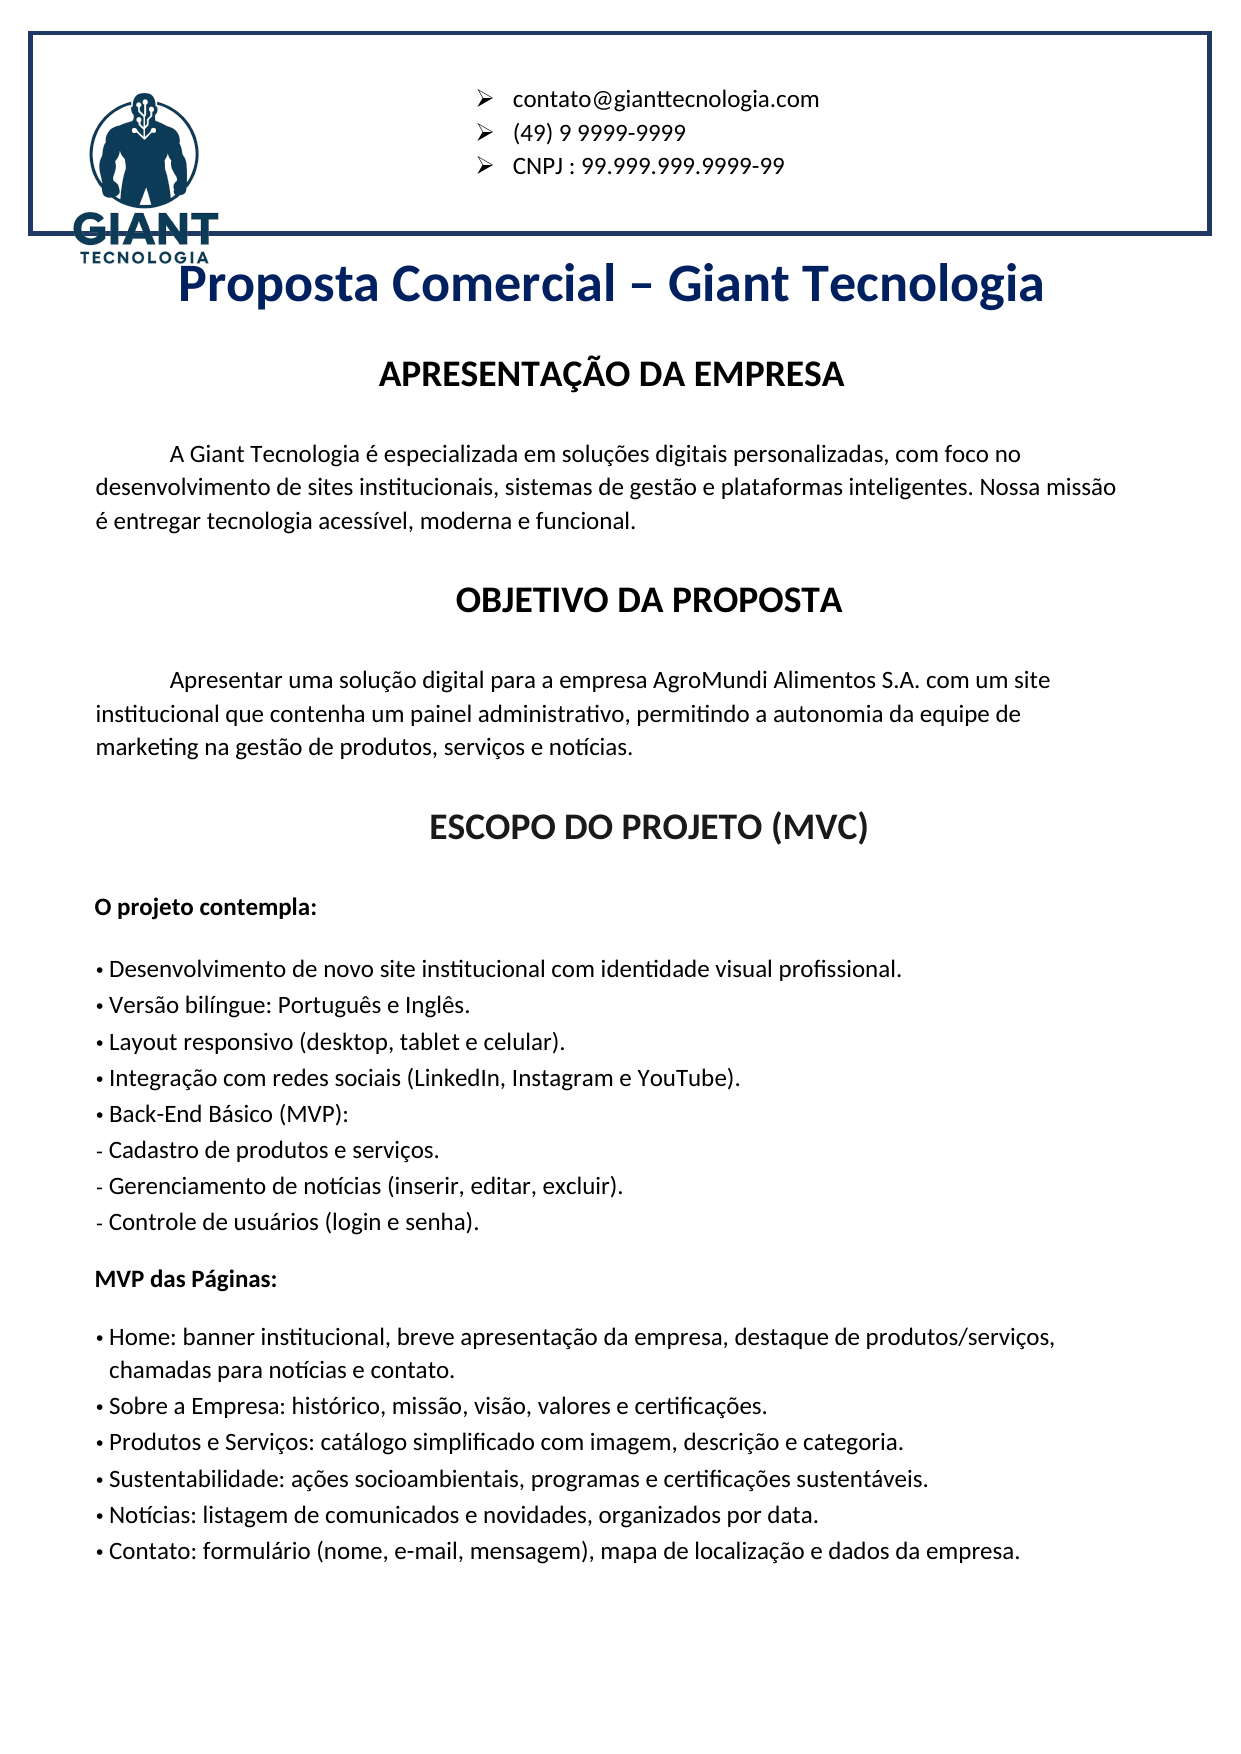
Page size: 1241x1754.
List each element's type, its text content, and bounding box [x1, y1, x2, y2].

list Cadastro de produtos e serviços. [96, 1134, 1129, 1164]
list Versão bilíngue: Português e Inglês. [96, 989, 1129, 1020]
list Gerenciamento de notícias (inserir, editar, excluir). [96, 1170, 1129, 1201]
text Apresentar uma solução digital para a empresa AgroMundi Alimentos S.A. com um site institucional que contenha um painel administrativo, permitindo a autonomia da equipe de marketing na gestão de produtos, serviços e notícias. [95, 664, 1129, 762]
list Desenvolvimento de novo site institucional com identidade visual profissional. [96, 953, 1129, 984]
list Produtos e Serviços: catálogo simplificado com imagem, descrição e categoria. [96, 1427, 1129, 1457]
picture [45, 82, 243, 269]
list Controle de usuários (login e senha). [96, 1206, 1129, 1237]
list Notícias: listagem de comunicados e novidades, organizados por data. [96, 1499, 1129, 1529]
list Integração com redes sociais (LinkedIn, Instagram e YouTube). [96, 1062, 1129, 1092]
text A Giant Tecnologia é especializada em soluções digitais personalizadas, com foco no desenvolvimento de sites institucionais, sistemas de gestão e plataformas inteligentes. Nossa missão é entregar tecnologia acessível, moderna e funcional. [95, 438, 1129, 536]
text MVP das Páginas: [94, 1263, 1129, 1294]
text O projeto contempla: [94, 891, 422, 921]
list Sobre a Empresa: histórico, missão, visão, valores e certificações. [96, 1390, 1129, 1421]
list Contato: formulário (nome, e-mail, mensagem), mapa de localização e dados da empresa. [96, 1535, 1129, 1566]
text Proposta Comercial – Giant Tecnologia [96, 102, 1129, 315]
list Layout responsivo (desktop, tablet e celular). [96, 1026, 1129, 1056]
text OBJETIVO DA PROPOSTA [95, 576, 1129, 622]
list Back-End Básico (MVP): [96, 1098, 1129, 1128]
text APRESENTAÇÃO DA EMPRESA [94, 350, 1129, 396]
list Sustentabilidade: ações socioambientais, programas e certificações sustentáveis. [96, 1463, 1129, 1493]
text ESCOPO DO PROJETO (MVC) [95, 803, 1129, 849]
list Home: banner institucional, breve apresentação da empresa, destaque de produtos/serviços, chamadas para notícias e contato. [96, 1321, 1129, 1385]
